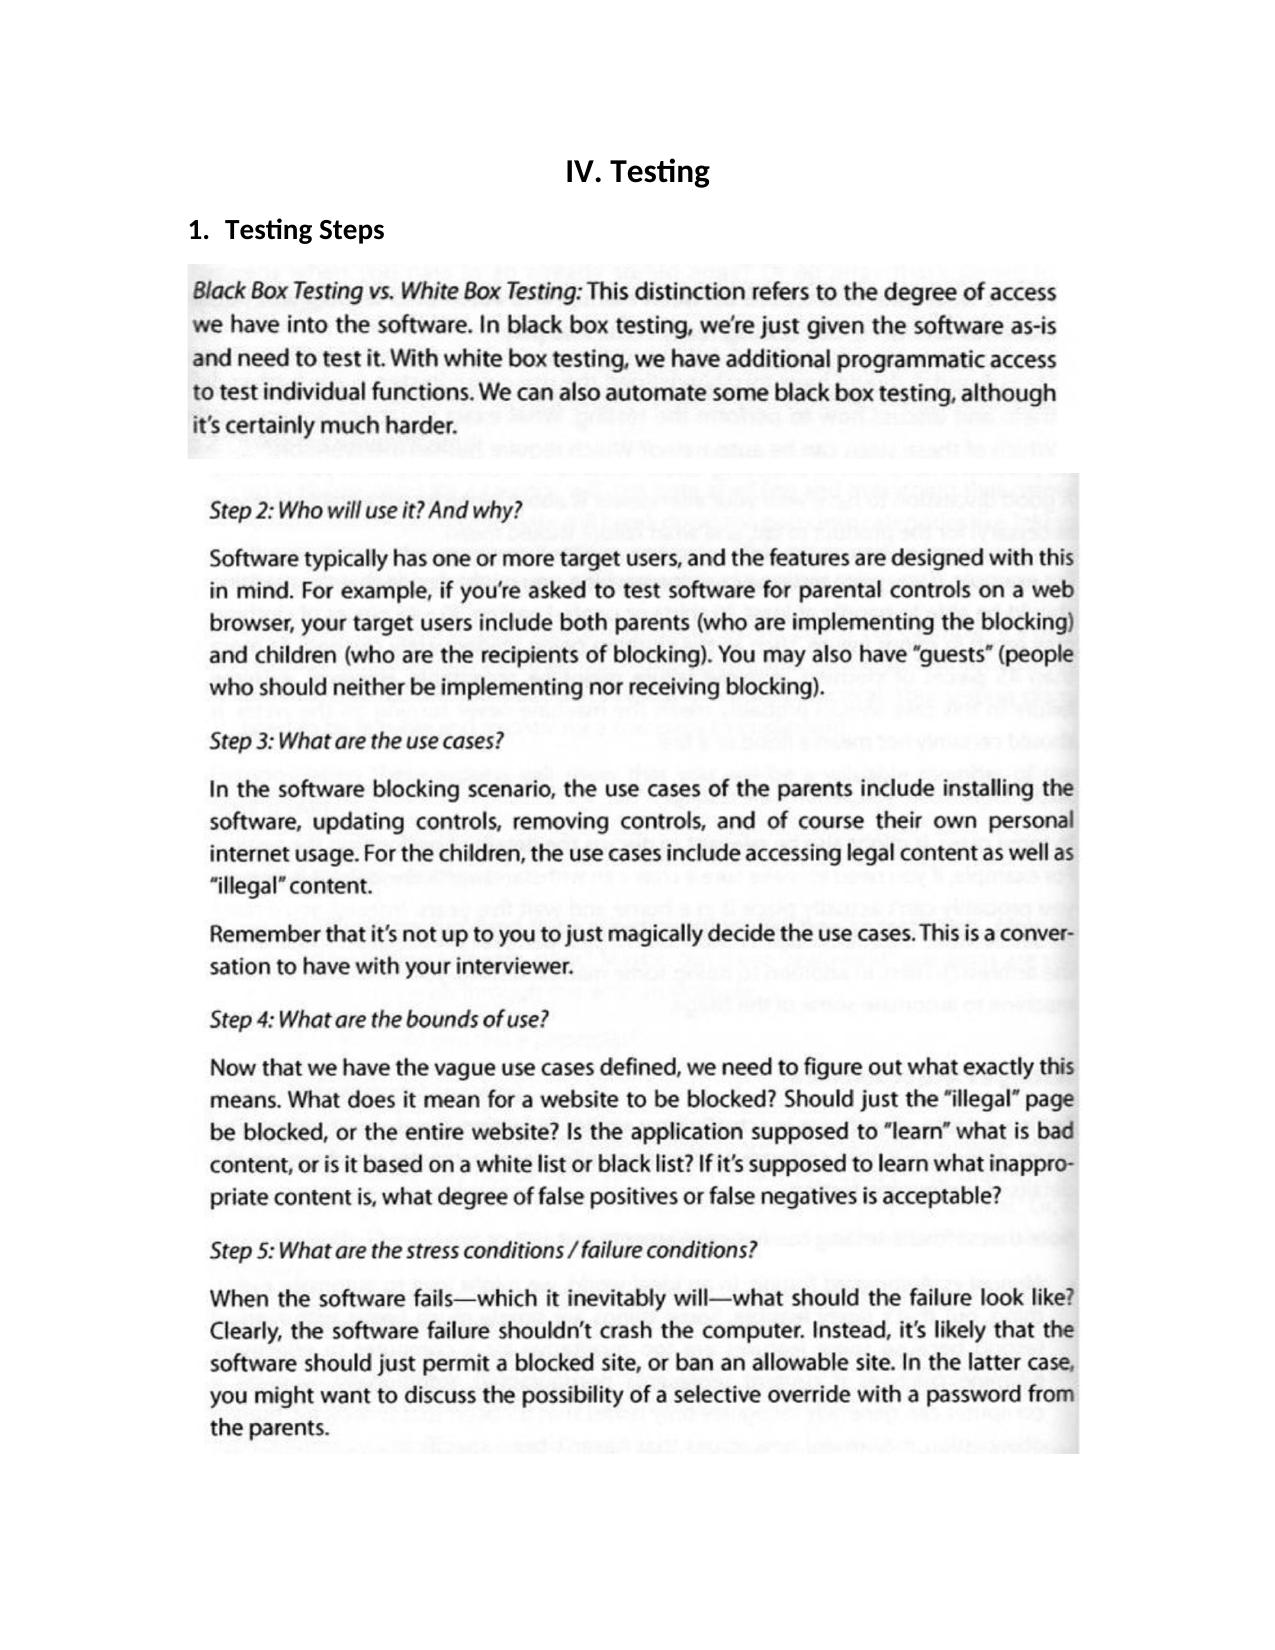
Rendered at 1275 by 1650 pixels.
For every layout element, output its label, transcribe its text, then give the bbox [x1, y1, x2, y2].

picture [187, 264, 1078, 459]
list Testing Steps [187, 211, 1125, 247]
picture [187, 473, 1093, 1454]
text IV. Testing [150, 150, 1125, 191]
